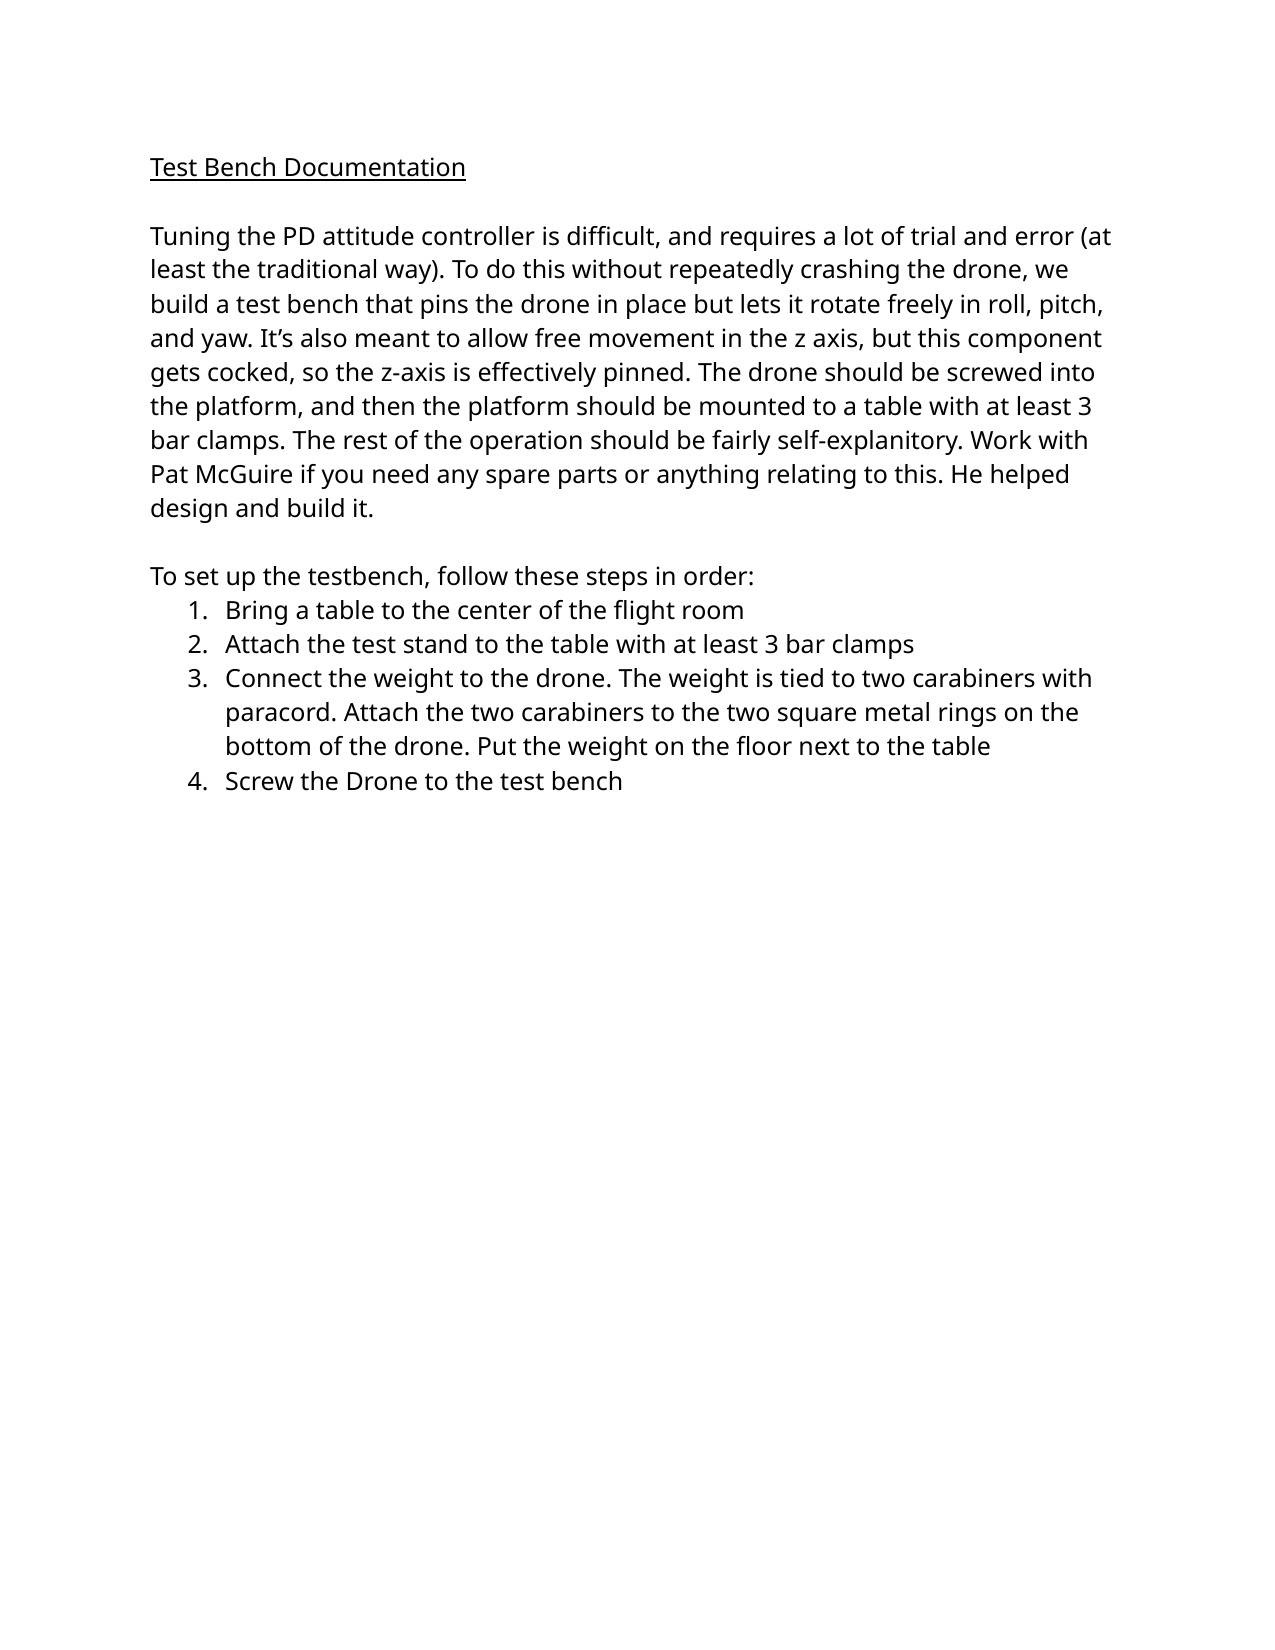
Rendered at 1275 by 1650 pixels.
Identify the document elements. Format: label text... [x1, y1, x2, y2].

list Screw the Drone to the test bench [187, 763, 1125, 797]
list Attach the test stand to the table with at least 3 bar clamps [187, 627, 1125, 661]
list Bring a table to the center of the flight room [187, 593, 1125, 627]
text To set up the testbench, follow these steps in order: [150, 559, 1125, 593]
text Test Bench Documentation [150, 150, 1125, 184]
list Connect the weight to the drone. The weight is tied to two carabiners with paracord. Attach the two carabiners to the two square metal rings on the bottom of the drone. Put the weight on the floor next to the table [187, 661, 1125, 763]
text Tuning the PD attitude controller is difficult, and requires a lot of trial and error (at least the traditional way). To do this without repeatedly crashing the drone, we build a test bench that pins the drone in place but lets it rotate freely in roll, pitch, and yaw. It’s also meant to allow free movement in the z axis, but this component gets cocked, so the z-axis is effectively pinned. The drone should be screwed into the platform, and then the platform should be mounted to a table with at least 3 bar clamps. The rest of the operation should be fairly self-explanitory. Work with Pat McGuire if you need any spare parts or anything relating to this. He helped design and build it. [150, 218, 1125, 525]
